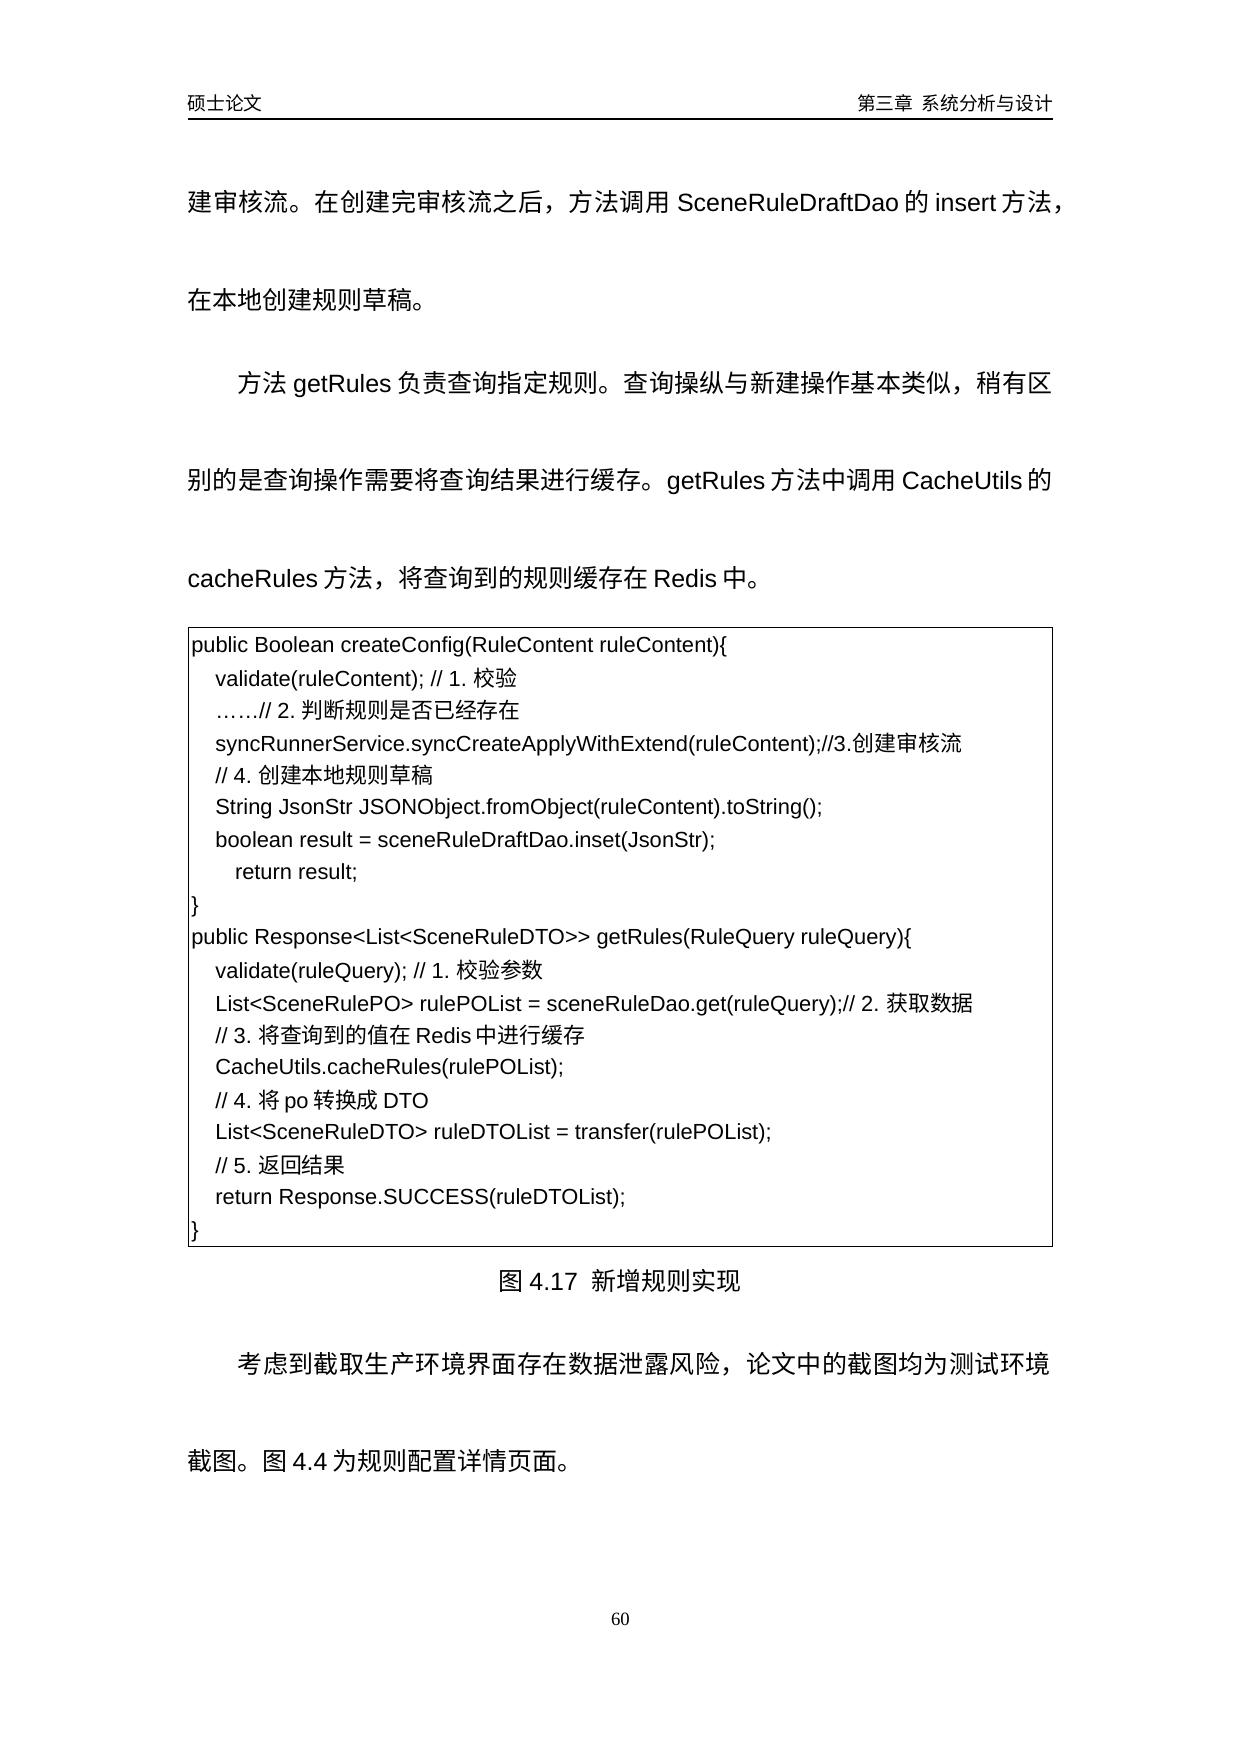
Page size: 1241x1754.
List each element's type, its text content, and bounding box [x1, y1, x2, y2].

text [187, 168, 1053, 331]
text 方法getRules负责查询指定规则。查询操纵与新建操作基本类似，稍有区别的是查询操作需要将查询结果进行缓存。getRules方法中调用CacheUtils的cacheRules方法，将查询到的规则缓存在Redis中。 [187, 349, 1053, 609]
table_header public Boolean createConfig(RuleContent ruleContent){ validate(ruleContent); // 1. 校验 ……// 2. 判断规则是否已经存在 syncRunnerService.syncCreateApplyWithExtend(ruleContent);//3.创建审核流 // 4. 创建本地规则草稿 String JsonStr JSONObject.fromObject(ruleContent).toString(); boolean result = sceneRuleDraftDao.inset(JsonStr); return result; } public Response<List<SceneRuleDTO>> getRules(RuleQuery ruleQuery){ validate(ruleQuery); // 1. 校验参数 List<SceneRulePO> rulePOList = sceneRuleDao.get(ruleQuery);// 2. 获取数据 // 3. 将查询到的值在Redis中进行缓存 CacheUtils.cacheRules(rulePOList); // 4. 将po转换成DTO List<SceneRuleDTO> ruleDTOList = transfer(rulePOList); // 5. 返回结果 return Response.SUCCESS(ruleDTOList); } [189, 628, 1052, 1246]
text 考虑到截取生产环境界面存在数据泄露风险，论文中的截图均为测试环境截图。图4.4为规则配置详情页面。 [187, 1330, 1053, 1492]
